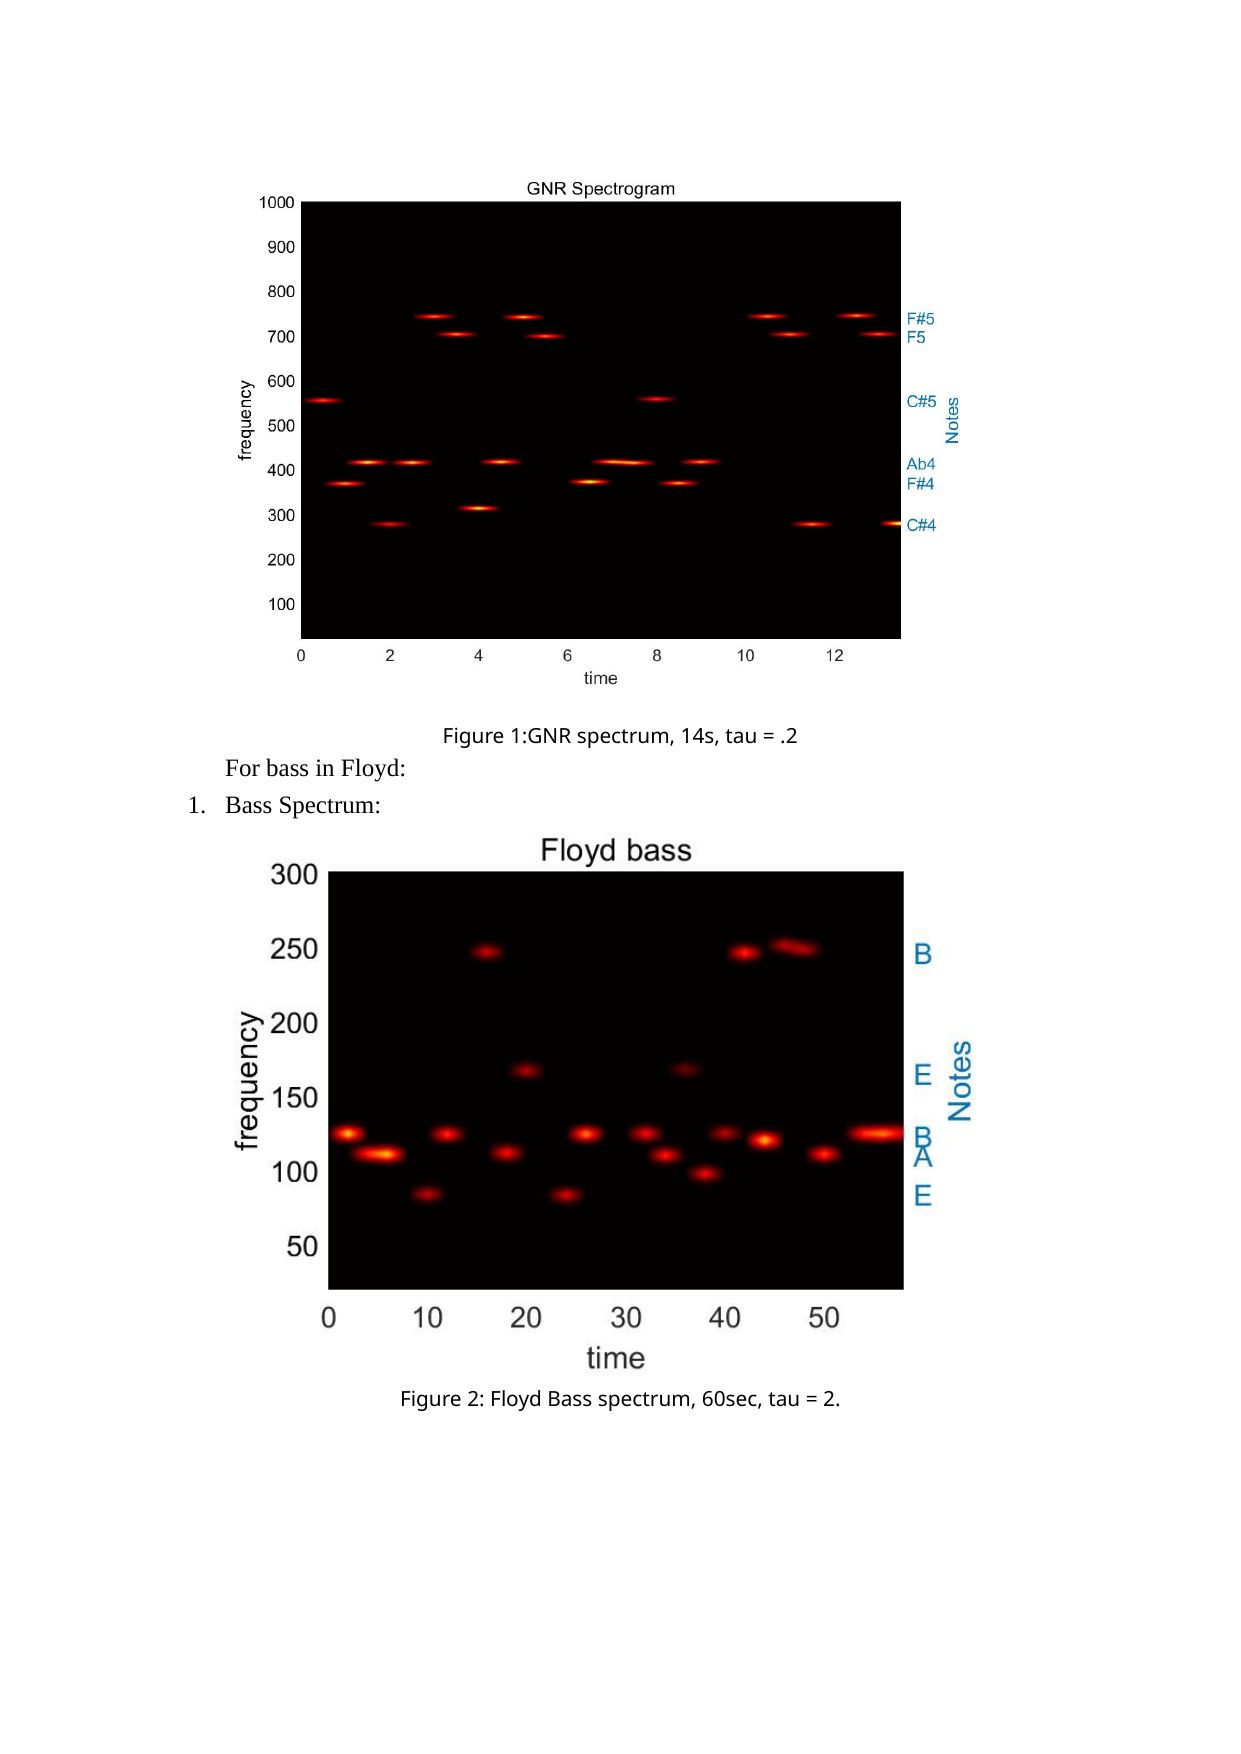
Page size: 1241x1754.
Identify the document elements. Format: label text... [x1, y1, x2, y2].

picture [225, 825, 978, 1376]
picture [200, 162, 974, 698]
text For bass in Floyd: [187, 751, 1053, 784]
list Bass Spectrum: [187, 788, 1053, 821]
